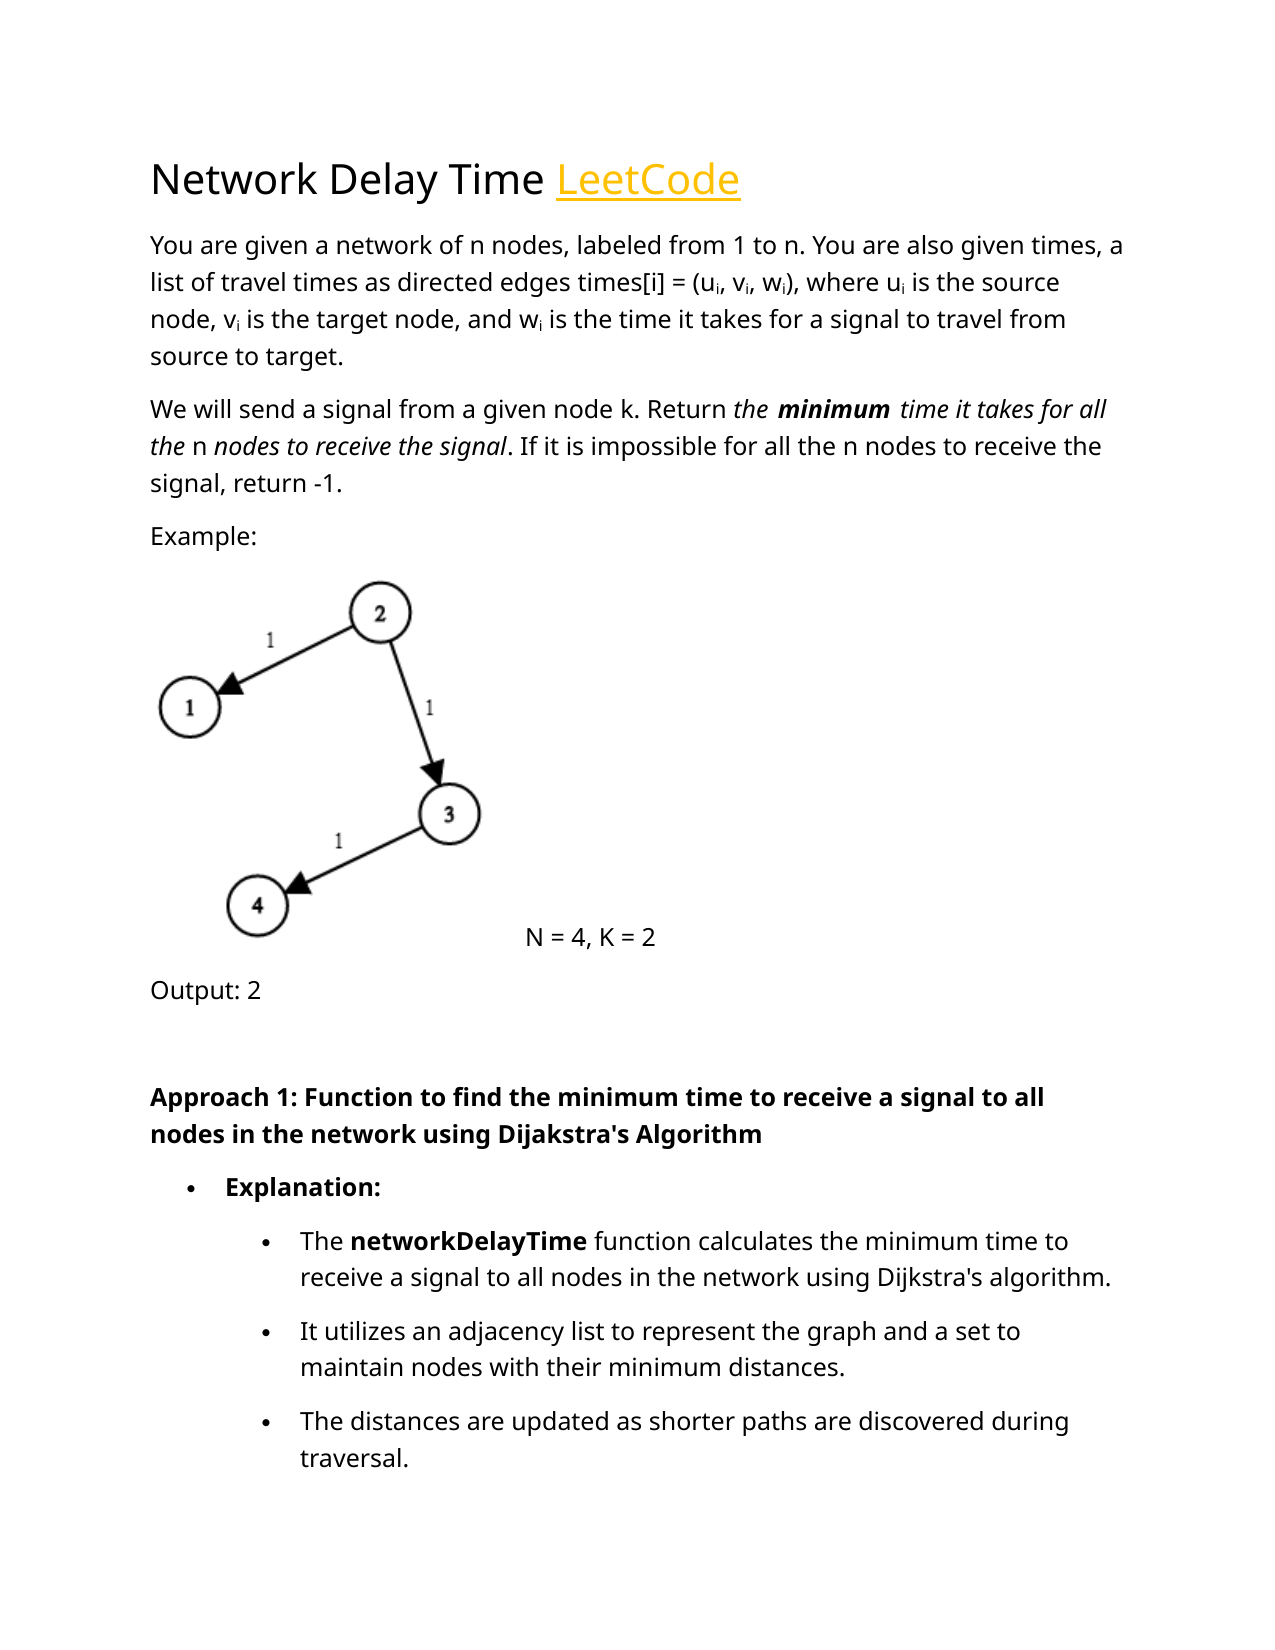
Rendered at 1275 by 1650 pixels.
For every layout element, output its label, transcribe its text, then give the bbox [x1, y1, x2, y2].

text Approach 1: Function to find the minimum time to receive a signal to all nodes in the network using Dijakstra's Algorithm [150, 1079, 1125, 1150]
list The distances are updated as shorter paths are discovered during traversal. [262, 1403, 1125, 1474]
text You are given a network of n nodes, labeled from 1 to n. You are also given times, a list of travel times as directed edges times[i] = (ui, vi, wi), where ui is the source node, vi is the target node, and wi is the time it takes for a signal to travel from source to target. [150, 228, 1125, 372]
text Example: [150, 519, 1125, 553]
text We will send a signal from a given node k. Return the minimum time it takes for all the n nodes to receive the signal. If it is impossible for all the n nodes to receive the signal, return -1. [150, 392, 1125, 499]
list The networkDelayTime function calculates the minimum time to receive a signal to all nodes in the network using Dijkstra's algorithm. [262, 1223, 1125, 1294]
list Explanation: [187, 1170, 1125, 1204]
text Output: 2 [150, 973, 1125, 1007]
list It utilizes an adjacency list to represent the graph and a set to maintain nodes with their minimum distances. [262, 1313, 1125, 1384]
picture [150, 572, 490, 946]
text Network Delay Time LeetCode [150, 150, 1125, 207]
